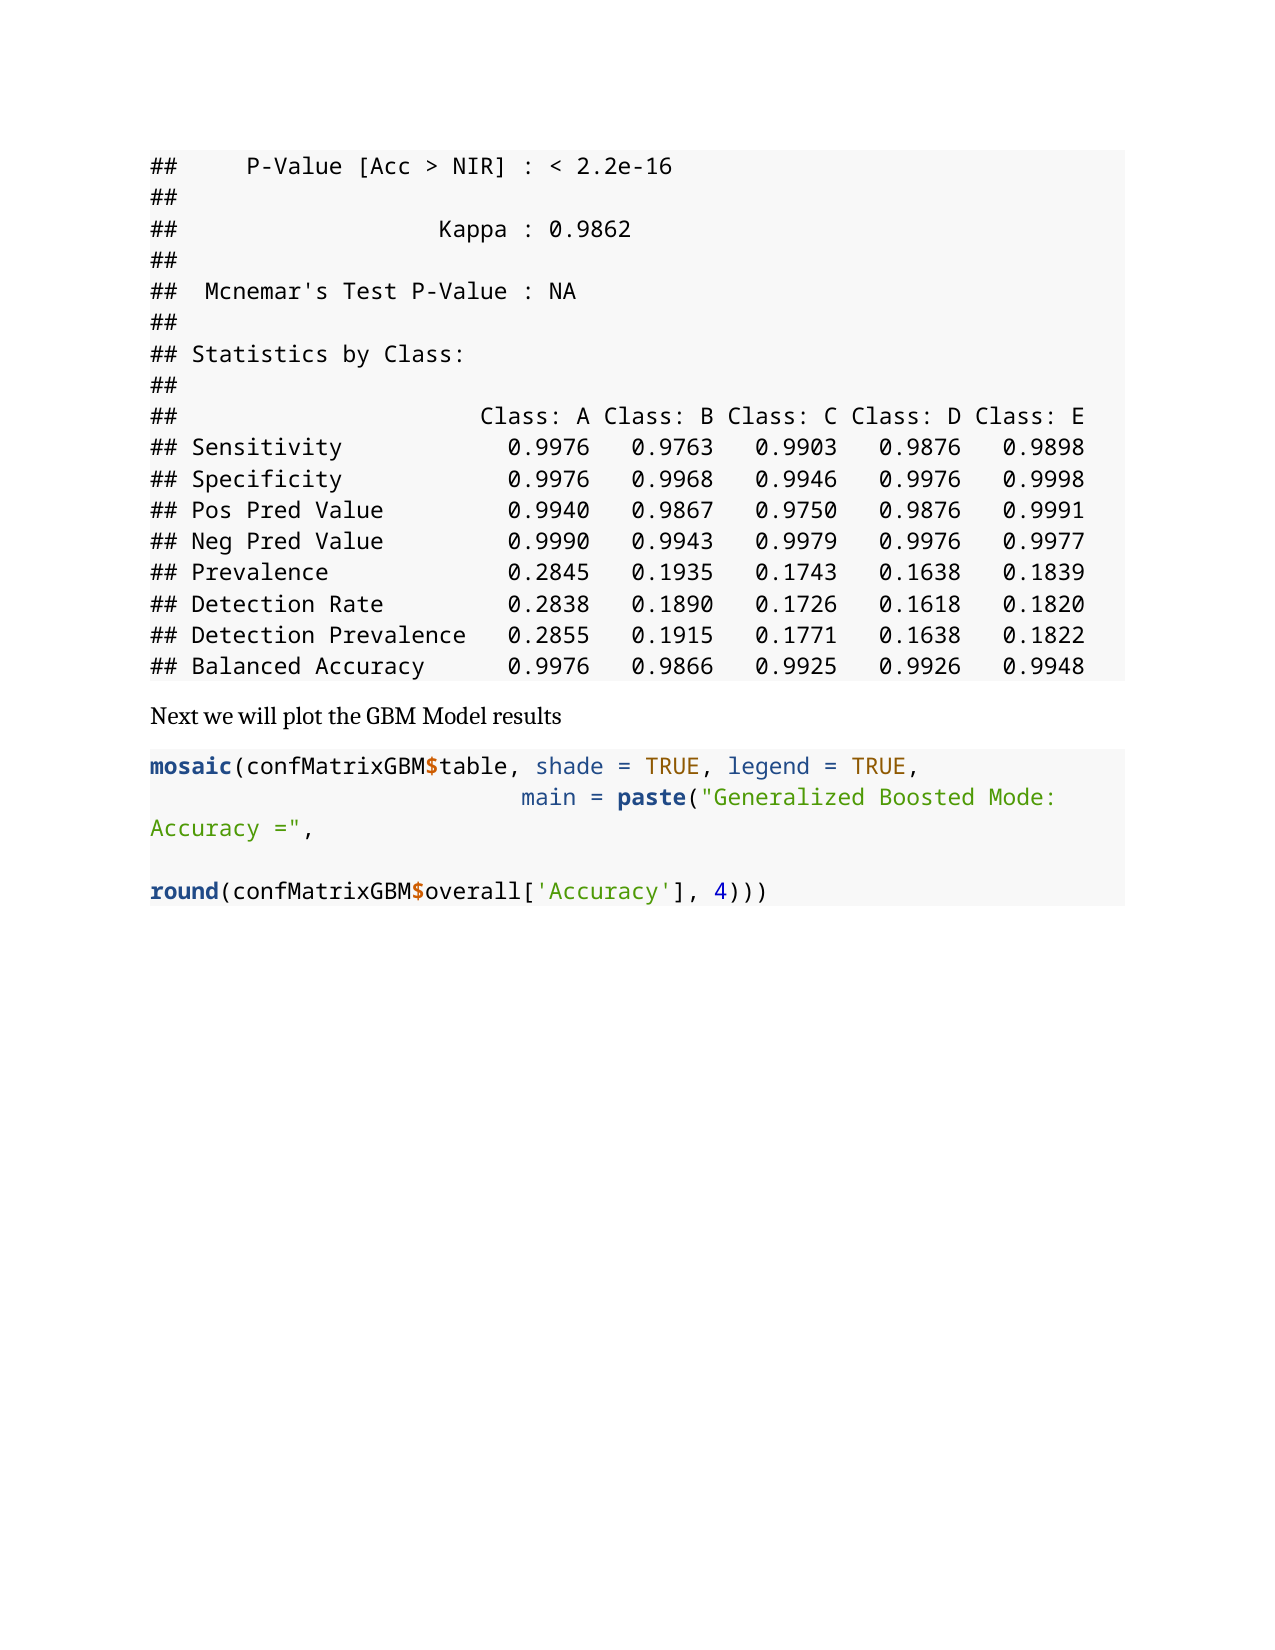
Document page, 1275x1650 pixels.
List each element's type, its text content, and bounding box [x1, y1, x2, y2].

text mosaic(confMatrixGBM$table, shade = TRUE, legend = TRUE, main = paste("Generalized Boosted Mode: Accuracy =", round(confMatrixGBM$overall['Accuracy'], 4))) [150, 749, 1125, 906]
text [150, 150, 1125, 681]
text Next we will plot the GBM Model results [150, 702, 1125, 731]
